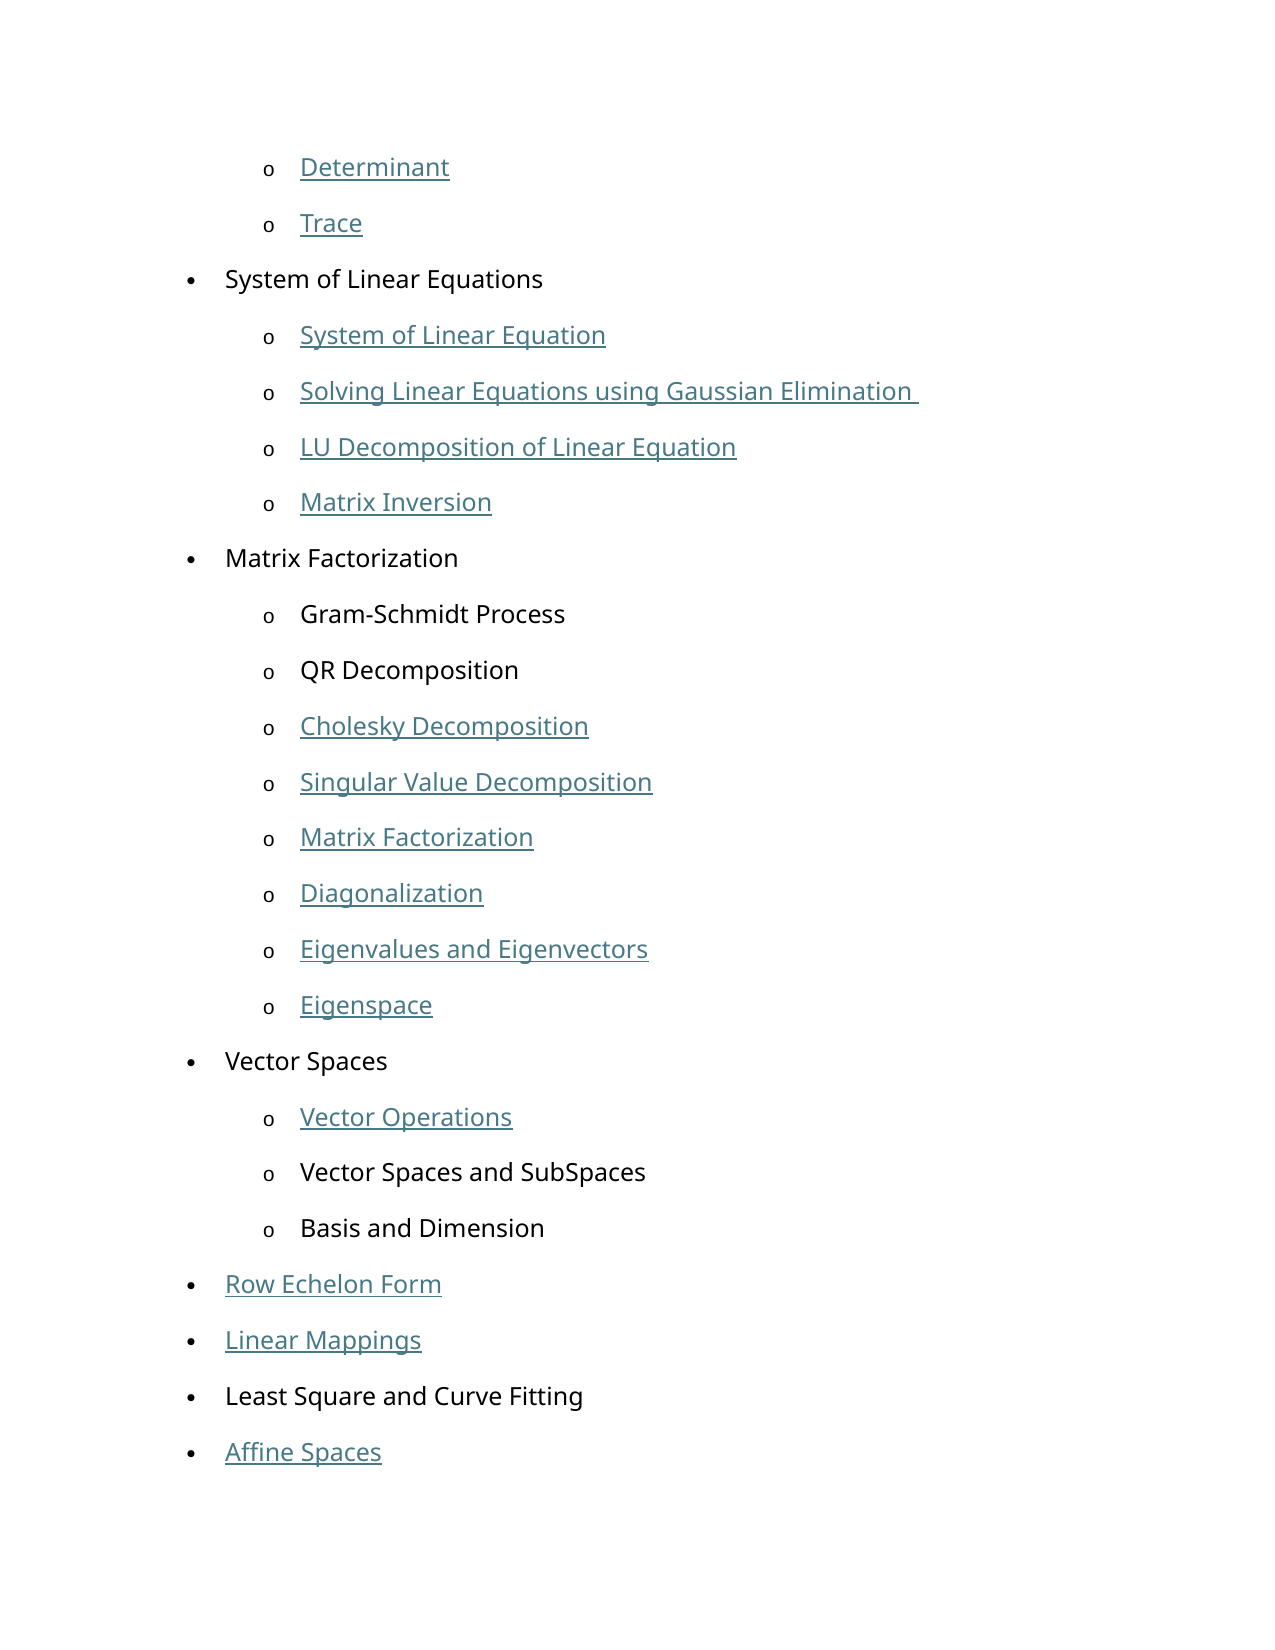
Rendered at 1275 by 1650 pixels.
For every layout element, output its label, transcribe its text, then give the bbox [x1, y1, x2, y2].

list Determinant [262, 150, 1125, 184]
list Gram-Schmidt Process [262, 597, 1125, 631]
list QR Decomposition [262, 652, 1125, 687]
list Trace [262, 206, 1125, 240]
list Vector Spaces [187, 1043, 1125, 1077]
list Row Echelon Form [187, 1267, 1125, 1301]
list Diagonalization [262, 876, 1125, 910]
list Least Square and Curve Fitting [187, 1378, 1125, 1412]
list Matrix Factorization [187, 541, 1125, 575]
list Vector Operations [262, 1099, 1125, 1133]
list Eigenvalues and Eigenvectors [262, 932, 1125, 966]
list Basis and Dimension [262, 1211, 1125, 1245]
list Affine Spaces [187, 1434, 1125, 1468]
list Solving Linear Equations using Gaussian Elimination [262, 373, 1125, 407]
list Eigenspace [262, 987, 1125, 1022]
list Cholesky Decomposition [262, 708, 1125, 742]
list Singular Value Decomposition [262, 764, 1125, 798]
list Linear Mappings [187, 1322, 1125, 1357]
list System of Linear Equations [187, 262, 1125, 296]
list LU Decomposition of Linear Equation [262, 429, 1125, 463]
list Matrix Inversion [262, 485, 1125, 519]
list System of Linear Equation [262, 317, 1125, 352]
list Matrix Factorization [262, 820, 1125, 854]
list Vector Spaces and SubSpaces [262, 1155, 1125, 1189]
